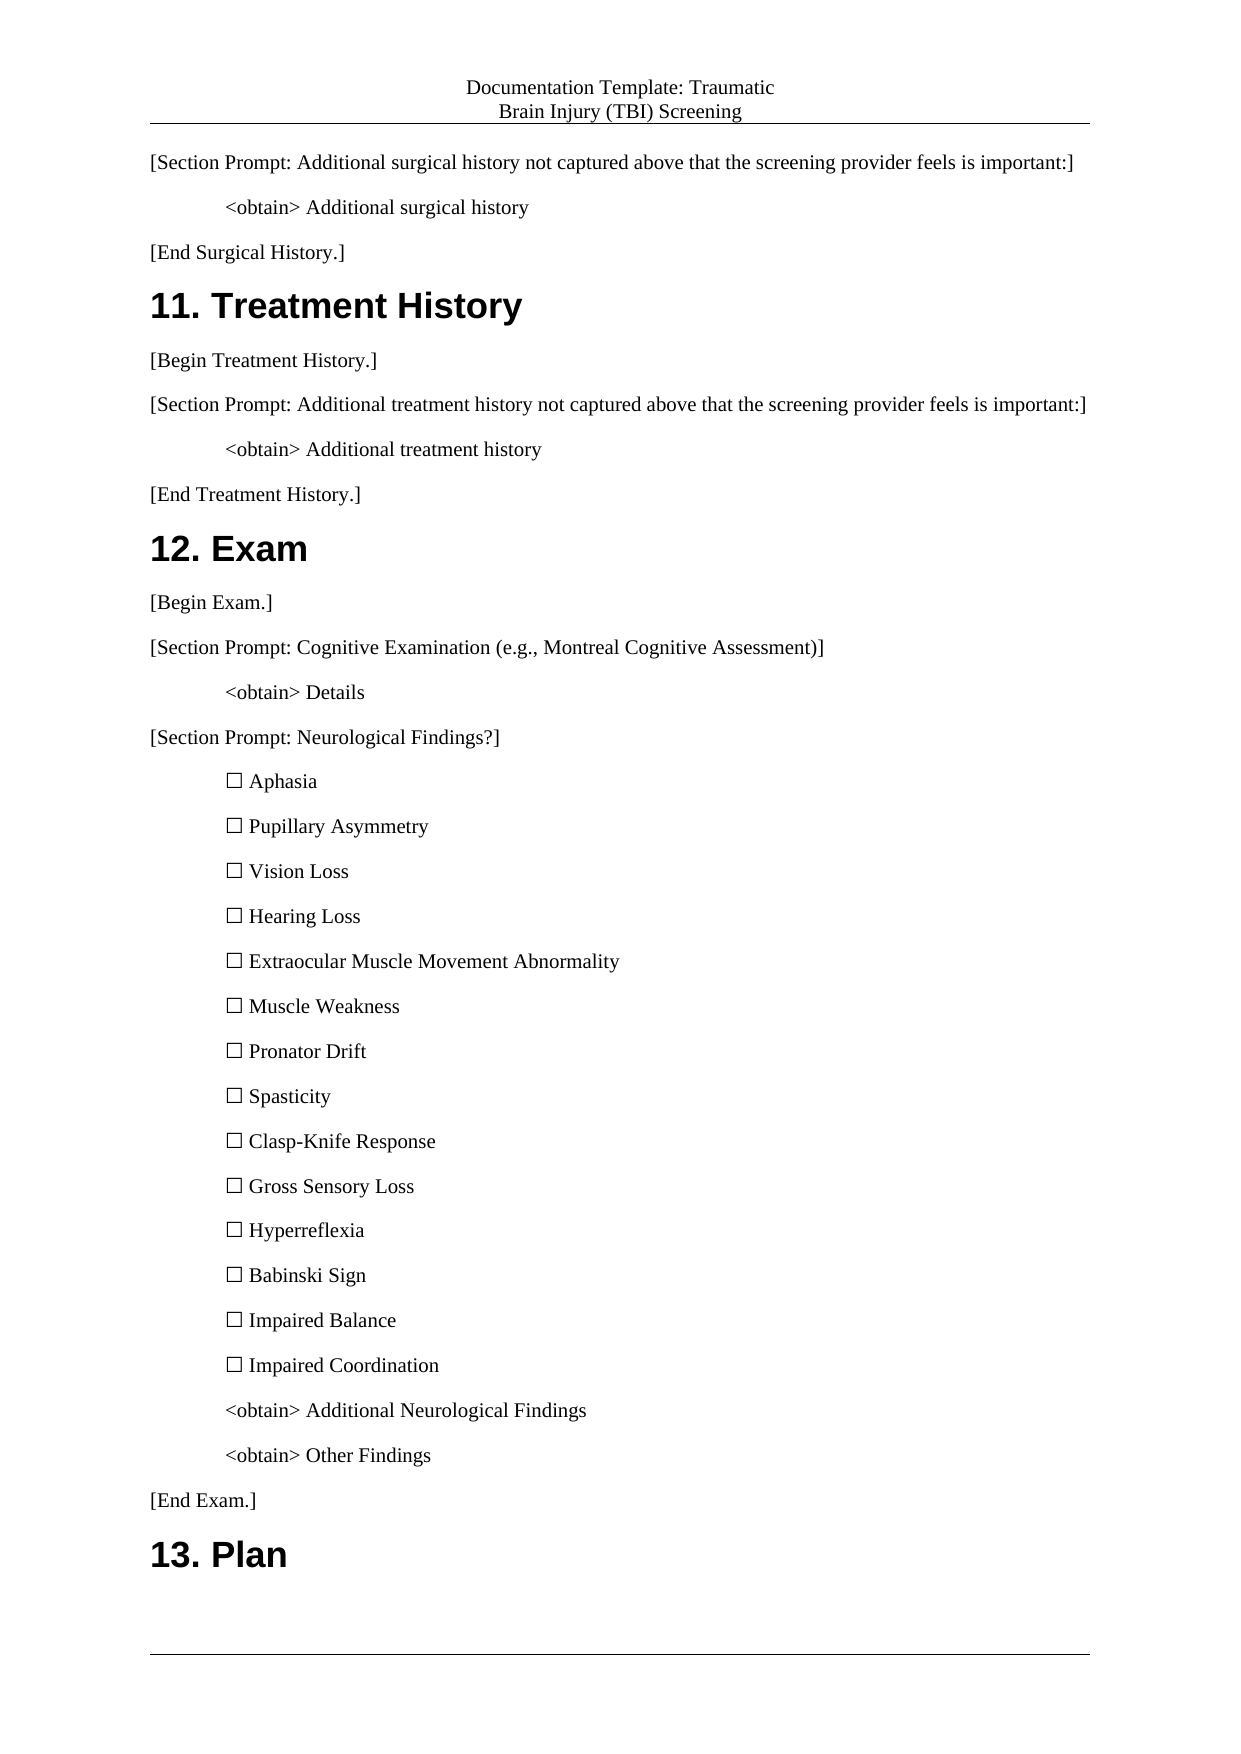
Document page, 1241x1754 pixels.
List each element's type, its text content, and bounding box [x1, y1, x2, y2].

text ☐ Spasticity [225, 1084, 1015, 1108]
text <obtain> Additional Neurological Findings [225, 1398, 1015, 1422]
text [Begin Exam.] [150, 590, 1090, 614]
text ☐ Gross Sensory Loss [225, 1173, 1015, 1198]
text 12. Exam [150, 527, 1090, 569]
text <obtain> Details [225, 680, 1015, 704]
text [End Surgical History.] [150, 240, 1090, 264]
text 11. Treatment History [150, 285, 1090, 327]
text ☐ Clasp-Knife Response [225, 1129, 1015, 1153]
text ☐ Aphasia [225, 769, 1015, 793]
text ☐ Hearing Loss [225, 904, 1015, 928]
text ☐ Extraocular Muscle Movement Abnormality [225, 949, 1015, 973]
text [Section Prompt: Additional treatment history not captured above that the screening provider feels is important:] [150, 392, 1090, 416]
text [Section Prompt: Neurological Findings?] [150, 724, 1090, 749]
text [Begin Treatment History.] [150, 347, 1090, 372]
text ☐ Hyperreflexia [225, 1218, 1015, 1242]
text ☐ Pronator Drift [225, 1039, 1015, 1063]
text ☐ Muscle Weakness [225, 994, 1015, 1018]
text <obtain> Additional treatment history [225, 437, 1015, 461]
text 13. Plan [150, 1533, 1090, 1575]
text [End Exam.] [150, 1488, 1090, 1512]
text [Section Prompt: Additional surgical history not captured above that the screening provider feels is important:] [150, 150, 1090, 174]
text [Section Prompt: Cognitive Examination (e.g., Montreal Cognitive Assessment)] [150, 635, 1090, 659]
text ☐ Pupillary Asymmetry [225, 814, 1015, 838]
text <obtain> Additional surgical history [225, 195, 1015, 219]
text ☐ Babinski Sign [225, 1263, 1015, 1287]
text ☐ Impaired Balance [225, 1308, 1015, 1332]
text <obtain> Other Findings [225, 1443, 1015, 1467]
text [End Treatment History.] [150, 482, 1090, 506]
text ☐ Vision Loss [225, 859, 1015, 883]
text ☐ Impaired Coordination [225, 1353, 1015, 1377]
